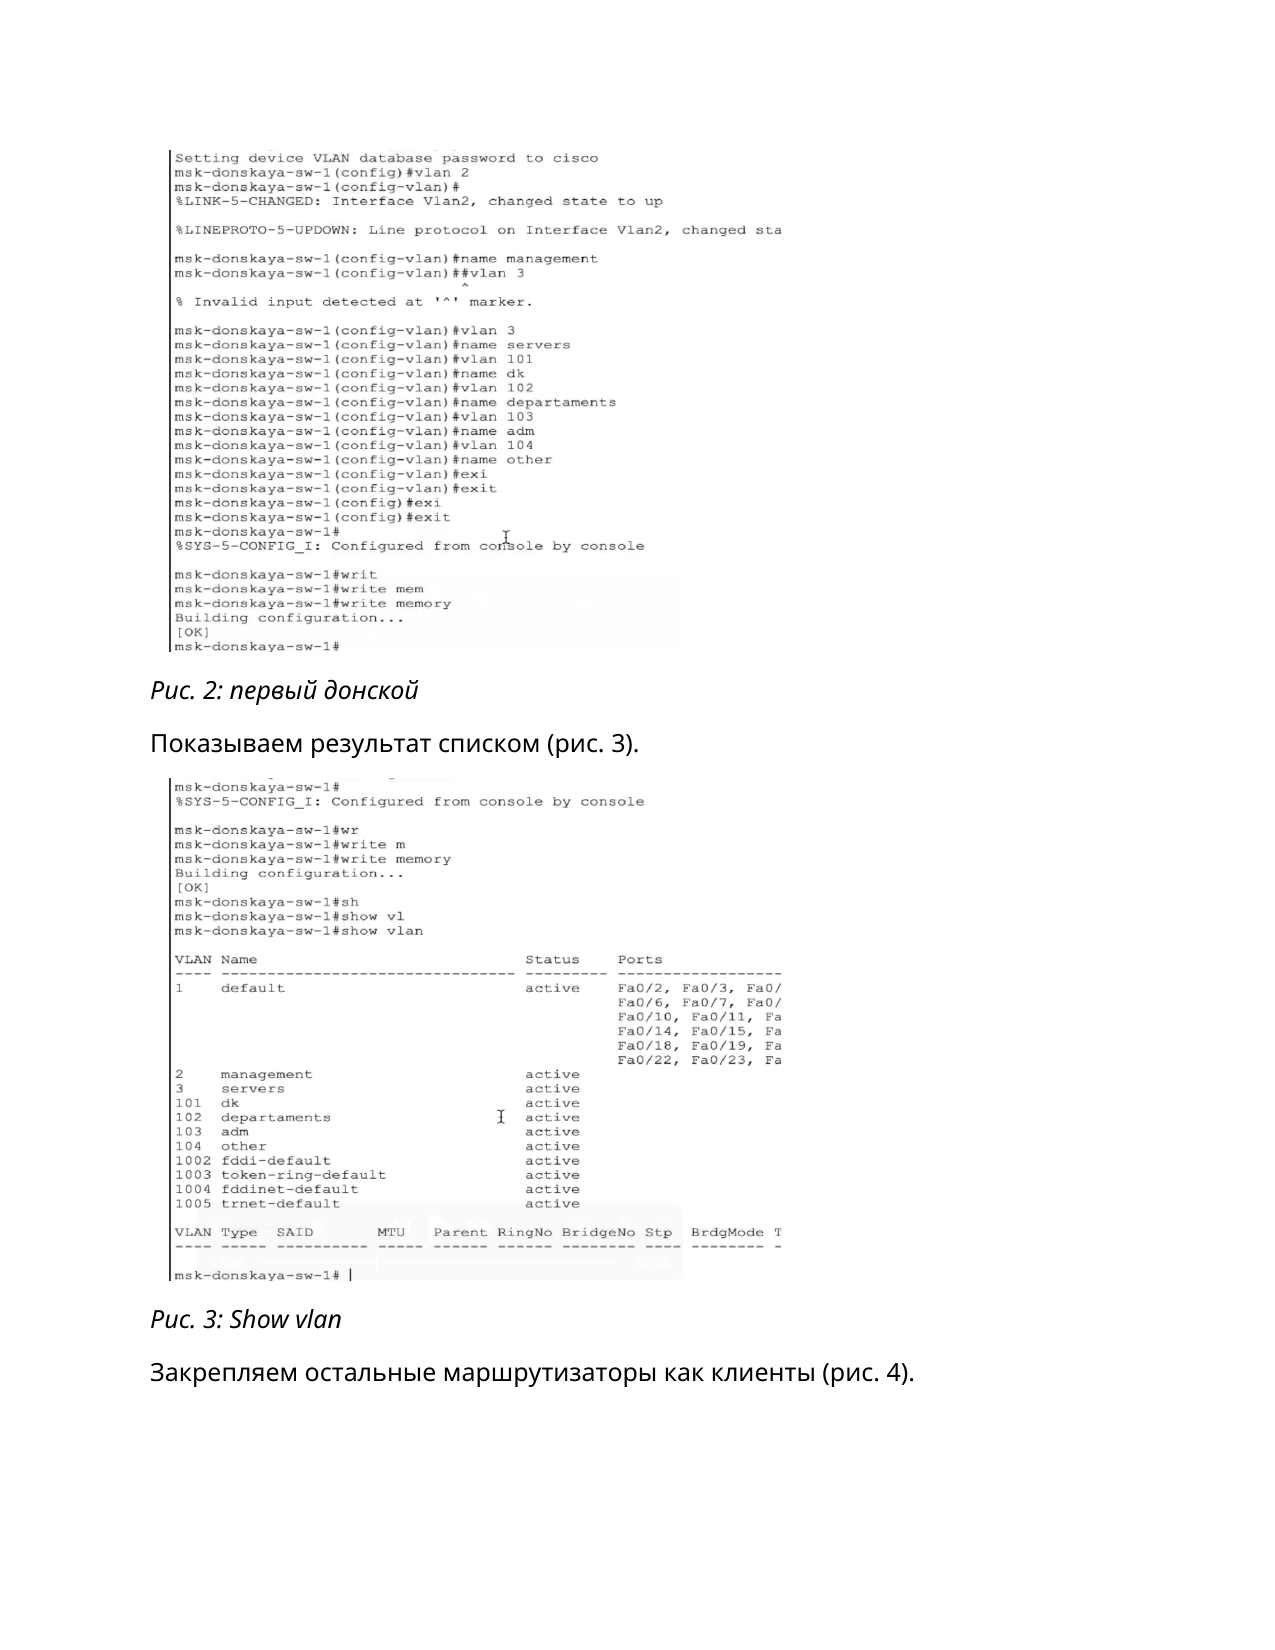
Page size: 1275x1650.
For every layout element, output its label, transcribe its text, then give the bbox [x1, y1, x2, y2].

text Рис. 3: Show vlan [150, 1301, 1125, 1336]
text Рис. 2: первый донской [150, 673, 1125, 707]
text Закрепляем остальные маршрутизаторы как клиенты (рис. 4). [150, 1354, 1125, 1388]
picture [168, 778, 782, 1281]
picture [168, 150, 782, 652]
text Показываем результат списком (рис. 3). [150, 726, 1125, 760]
